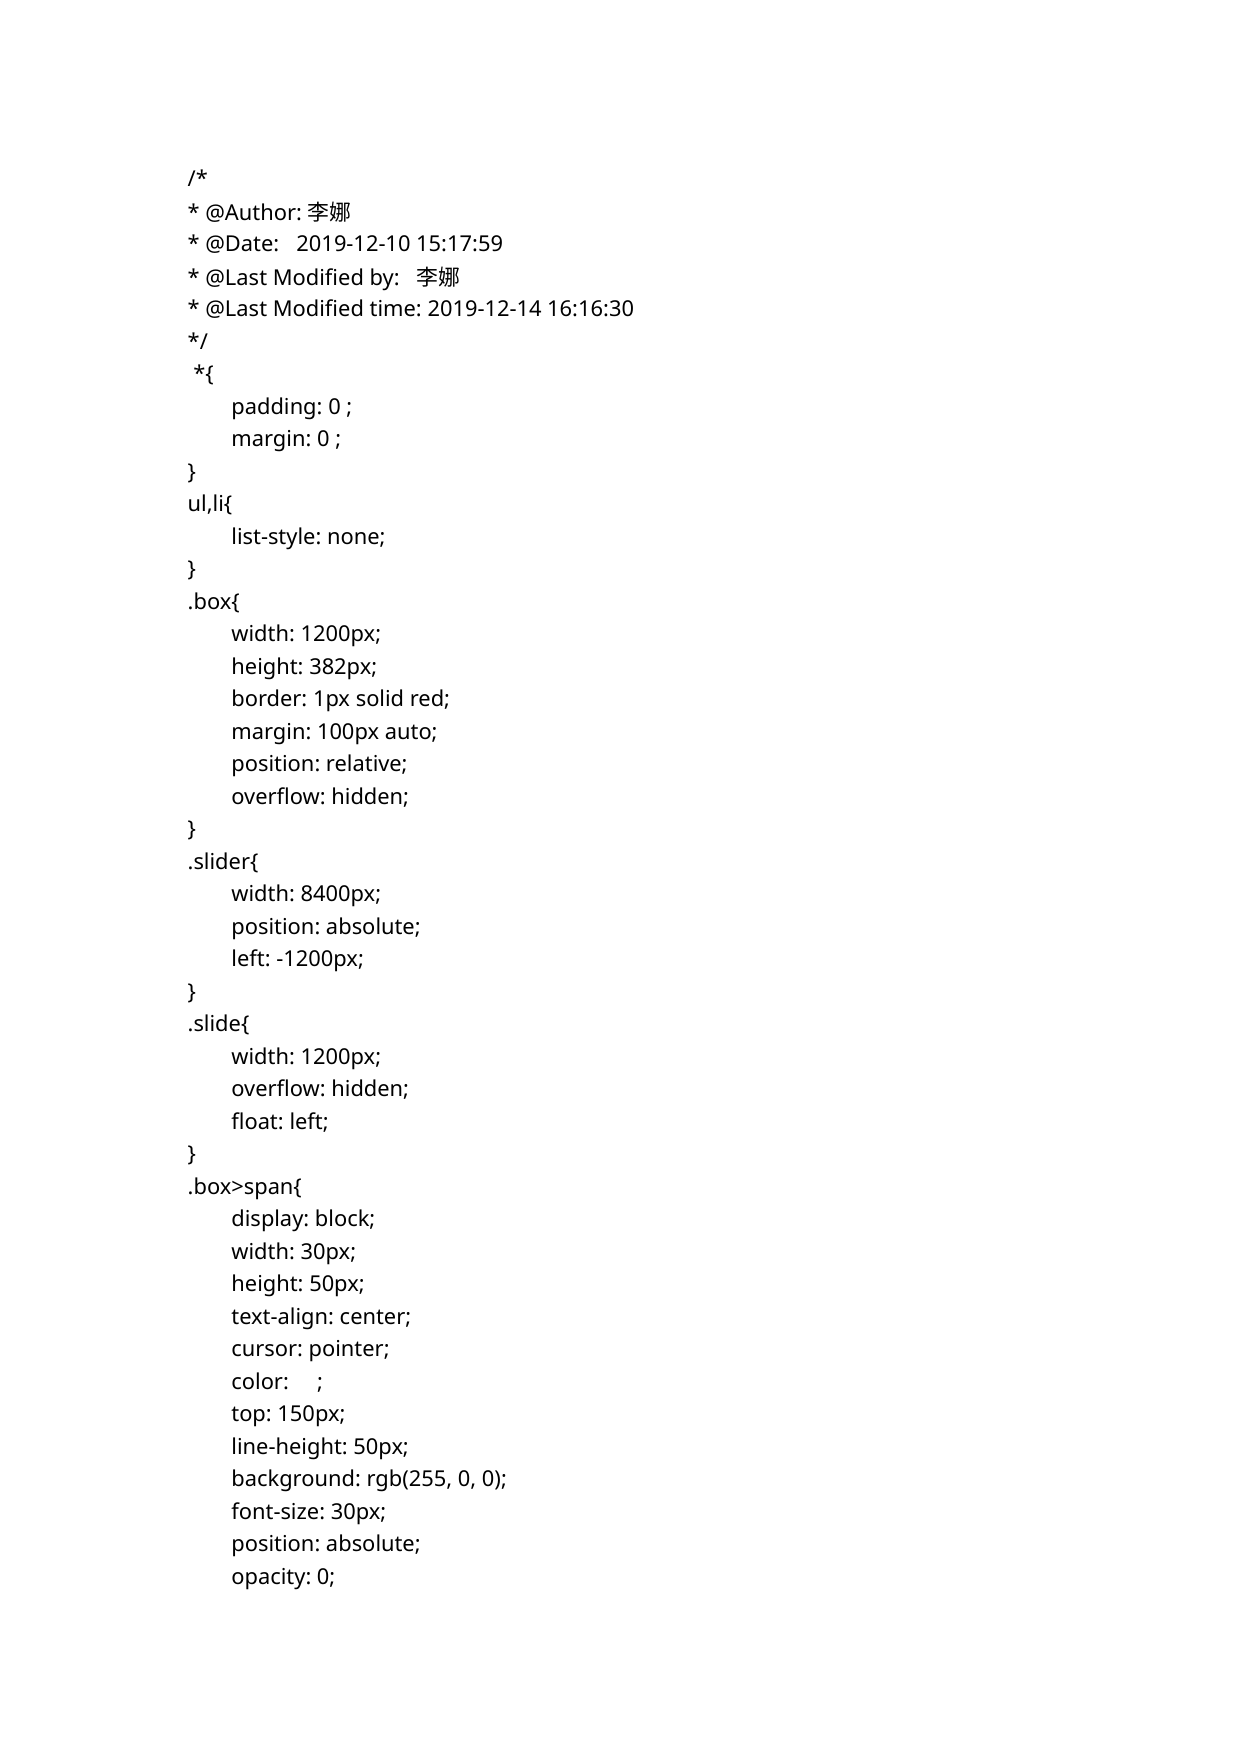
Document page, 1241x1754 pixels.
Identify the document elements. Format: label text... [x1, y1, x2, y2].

text height: 382px; [187, 649, 1053, 682]
text position: absolute; [187, 909, 1053, 942]
text .box{ [187, 584, 1053, 617]
text color: ; [187, 1364, 1053, 1397]
text height: 50px; [187, 1267, 1053, 1299]
text } [187, 454, 1053, 487]
text overflow: hidden; [187, 779, 1053, 812]
text line-height: 50px; [187, 1429, 1053, 1462]
text width: 30px; [187, 1234, 1053, 1267]
text *{ [187, 357, 1053, 389]
text } [187, 552, 1053, 584]
text top: 150px; [187, 1397, 1053, 1429]
text * @Author: 李娜 [187, 194, 1053, 227]
text overflow: hidden; [187, 1072, 1053, 1104]
text position: relative; [187, 747, 1053, 779]
text width: 8400px; [187, 877, 1053, 909]
text position: absolute; [187, 1527, 1053, 1559]
text * @Last Modified by: 李娜 [187, 259, 1053, 292]
text .box>span{ [187, 1169, 1053, 1202]
text .slider{ [187, 844, 1053, 877]
text } [187, 1137, 1053, 1169]
text * @Last Modified time: 2019-12-14 16:16:30 [187, 292, 1053, 324]
text list-style: none; [187, 519, 1053, 552]
text left: -1200px; [187, 942, 1053, 974]
text display: block; [187, 1202, 1053, 1234]
text border: 1px solid red; [187, 682, 1053, 714]
text text-align: center; [187, 1299, 1053, 1332]
text } [187, 812, 1053, 844]
text padding: 0 ; [187, 389, 1053, 422]
text */ [187, 324, 1053, 357]
text font-size: 30px; [187, 1494, 1053, 1527]
text } [187, 974, 1053, 1007]
text * @Date: 2019-12-10 15:17:59 [187, 227, 1053, 259]
text ul,li{ [187, 487, 1053, 519]
text /* [187, 162, 1053, 194]
text opacity: 0; [187, 1559, 1053, 1592]
text background: rgb(255, 0, 0); [187, 1462, 1053, 1494]
text margin: 0 ; [187, 422, 1053, 454]
text width: 1200px; [187, 1039, 1053, 1072]
text width: 1200px; [187, 617, 1053, 649]
text cursor: pointer; [187, 1332, 1053, 1364]
text .slide{ [187, 1007, 1053, 1039]
text float: left; [187, 1104, 1053, 1137]
text margin: 100px auto; [187, 714, 1053, 747]
